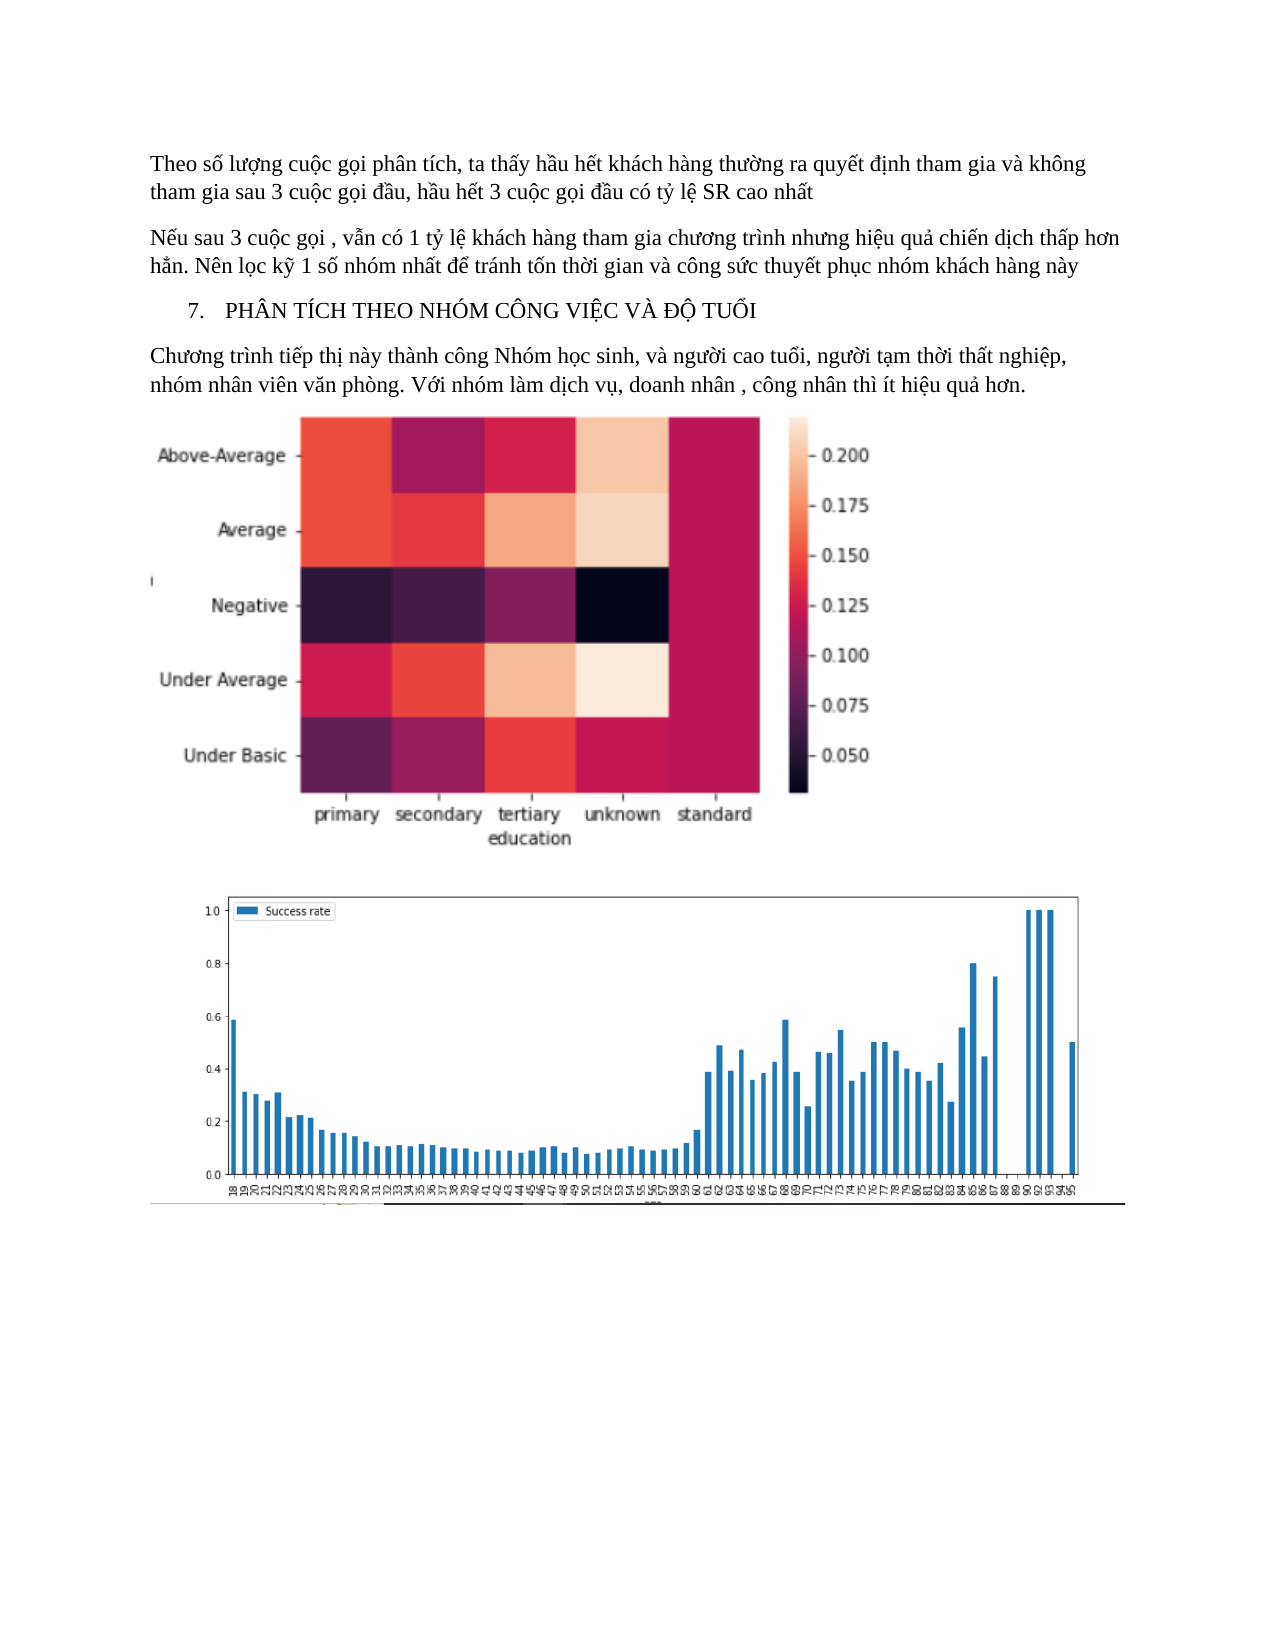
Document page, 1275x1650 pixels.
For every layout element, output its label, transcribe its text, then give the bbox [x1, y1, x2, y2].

text Theo số lượng cuộc gọi phân tích, ta thấy hầu hết khách hàng thường ra quyết định tham gia và không tham gia sau 3 cuộc gọi đầu, hầu hết 3 cuộc gọi đầu có tỷ lệ SR cao nhất [150, 150, 1125, 205]
picture [150, 880, 1125, 1205]
picture [150, 415, 912, 862]
list PHÂN TÍCH THEO NHÓM CÔNG VIỆC VÀ ĐỘ TUỔI [187, 297, 1125, 323]
text Chương trình tiếp thị này thành công Nhóm học sinh, và người cao tuổi, người tạm thời thất nghiệp, nhóm nhân viên văn phòng. Với nhóm làm dịch vụ, doanh nhân , công nhân thì ít hiệu quả hơn. [150, 342, 1125, 397]
text Nếu sau 3 cuộc gọi , vẫn có 1 tỷ lệ khách hàng tham gia chương trình nhưng hiệu quả chiến dịch thấp hơn hẳn. Nên lọc kỹ 1 số nhóm nhất để tránh tốn thời gian và công sức thuyết phục nhóm khách hàng này [150, 223, 1125, 278]
